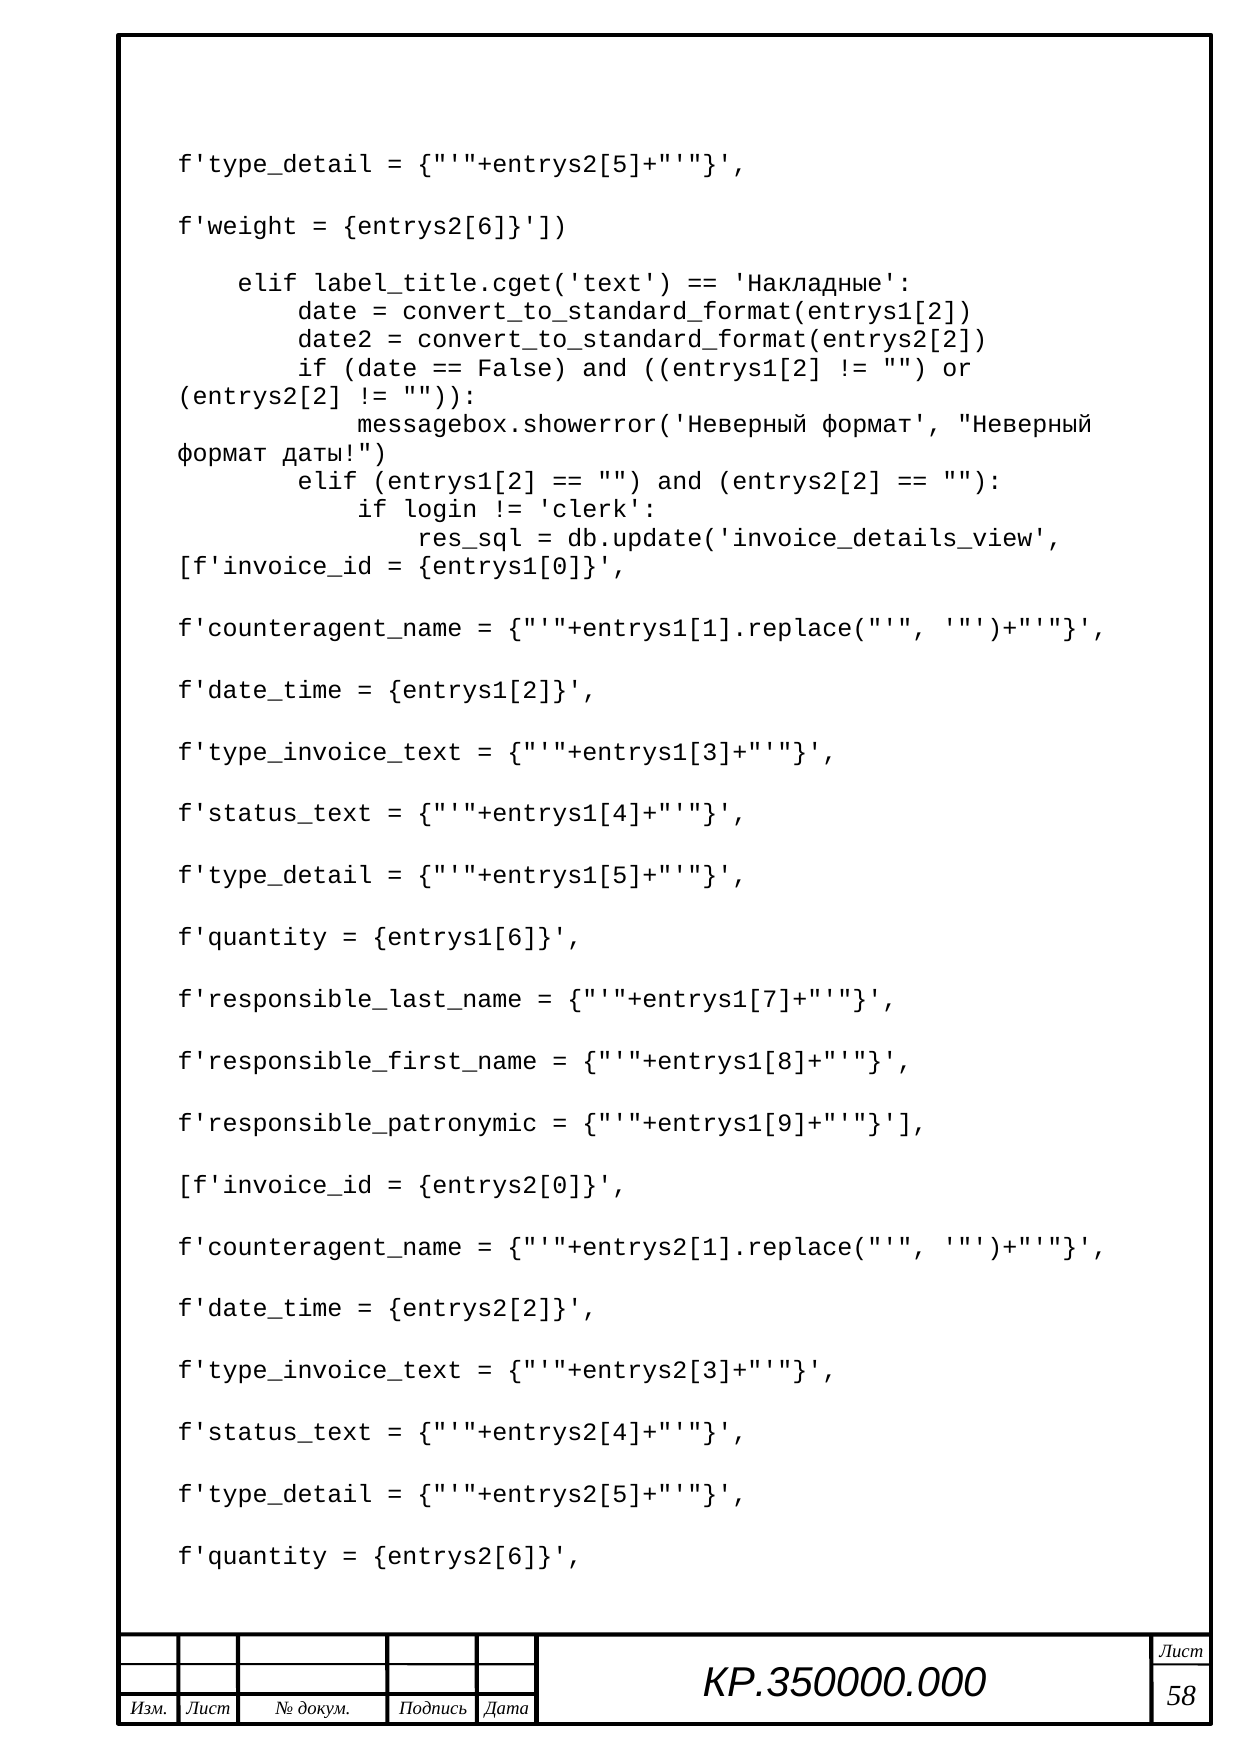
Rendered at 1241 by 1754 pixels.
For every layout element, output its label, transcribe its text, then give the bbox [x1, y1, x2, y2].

text date2 = convert_to_standard_format(entrys2[2]) [177, 327, 1152, 355]
text if (date == False) and ((entrys1[2] != "") or (entrys2[2] != "")): [177, 355, 1152, 412]
text f'quantity = {entrys2[6]}', [177, 1510, 1152, 1572]
text f'type_detail = {"'"+entrys1[5]+"'"}', [177, 829, 1152, 891]
text f'counteragent_name = {"'"+entrys2[1].replace("'", '"')+"'"}', [177, 1201, 1152, 1262]
text f'quantity = {entrys1[6]}', [177, 891, 1152, 953]
text f'responsible_first_name = {"'"+entrys1[8]+"'"}', [177, 1015, 1152, 1077]
text f'responsible_last_name = {"'"+entrys1[7]+"'"}', [177, 953, 1152, 1015]
text f'responsible_patronymic = {"'"+entrys1[9]+"'"}'], [177, 1077, 1152, 1139]
text [f'invoice_id = {entrys2[0]}', [177, 1139, 1152, 1201]
text messagebox.showerror('Неверный формат', "Неверный формат даты!") [177, 412, 1152, 468]
text f'date_time = {entrys1[2]}', [177, 644, 1152, 706]
text f'weight = {entrys2[6]}']) [177, 180, 1152, 242]
text elif label_title.cget('text') == 'Накладные': [177, 270, 1152, 298]
text f'type_detail = {"'"+entrys2[5]+"'"}', [177, 118, 1152, 180]
text date = convert_to_standard_format(entrys1[2]) [177, 298, 1152, 327]
text f'date_time = {entrys2[2]}', [177, 1262, 1152, 1324]
text f'type_invoice_text = {"'"+entrys2[3]+"'"}', [177, 1324, 1152, 1386]
text elif (entrys1[2] == "") and (entrys2[2] == ""): [177, 468, 1152, 497]
text f'counteragent_name = {"'"+entrys1[1].replace("'", '"')+"'"}', [177, 582, 1152, 644]
text if login != 'clerk': [177, 497, 1152, 525]
text f'status_text = {"'"+entrys2[4]+"'"}', [177, 1386, 1152, 1448]
text f'type_invoice_text = {"'"+entrys1[3]+"'"}', [177, 706, 1152, 767]
text res_sql = db.update('invoice_details_view', [f'invoice_id = {entrys1[0]}', [177, 525, 1152, 582]
text f'status_text = {"'"+entrys1[4]+"'"}', [177, 767, 1152, 829]
text f'type_detail = {"'"+entrys2[5]+"'"}', [177, 1448, 1152, 1510]
